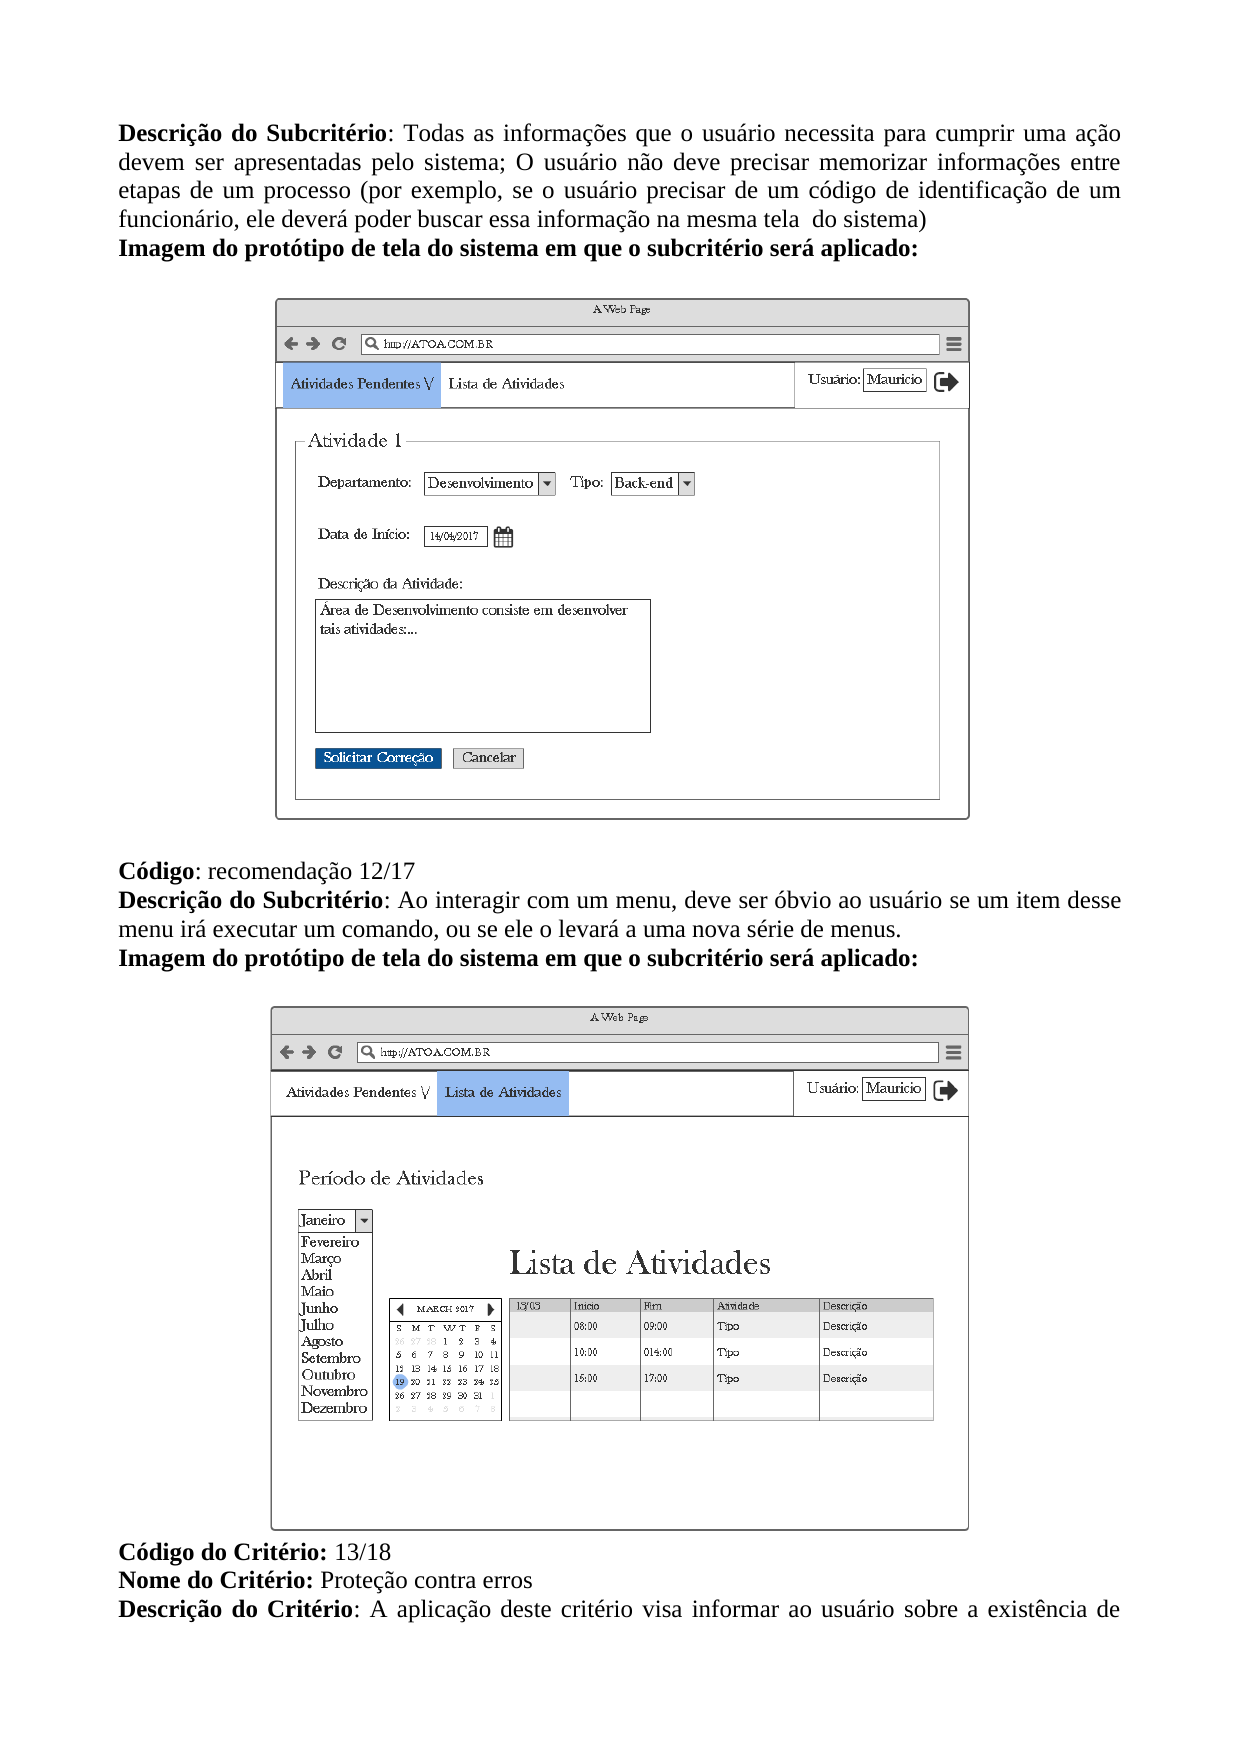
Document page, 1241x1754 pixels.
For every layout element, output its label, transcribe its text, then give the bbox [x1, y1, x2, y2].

picture [266, 1000, 974, 1537]
picture [267, 290, 973, 828]
text Código: recomendação 12/17 [118, 856, 1122, 885]
text Nome do Critério: Proteção contra erros [118, 1565, 1122, 1594]
text Código do Critério: 13/18 [118, 1537, 1122, 1565]
text Imagem do protótipo de tela do sistema em que o subcritério será aplicado: [118, 233, 1122, 262]
text Imagem do protótipo de tela do sistema em que o subcritério será aplicado: [118, 943, 1122, 971]
text Descrição do Subcritério: Ao interagir com um menu, deve ser óbvio ao usuário se um item desse menu irá executar um comando, ou se ele o levará a uma nova série de menus. [118, 885, 1122, 943]
text Descrição do Subcritério: Todas as informações que o usuário necessita para cumprir uma ação devem ser apresentadas pelo sistema; O usuário não deve precisar memorizar informações entre etapas de um processo (por exemplo, se o usuário precisar de um código de identificação de um funcionário, ele deverá poder buscar essa informação na mesma tela do sistema) [118, 118, 1122, 233]
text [118, 1594, 1122, 1623]
